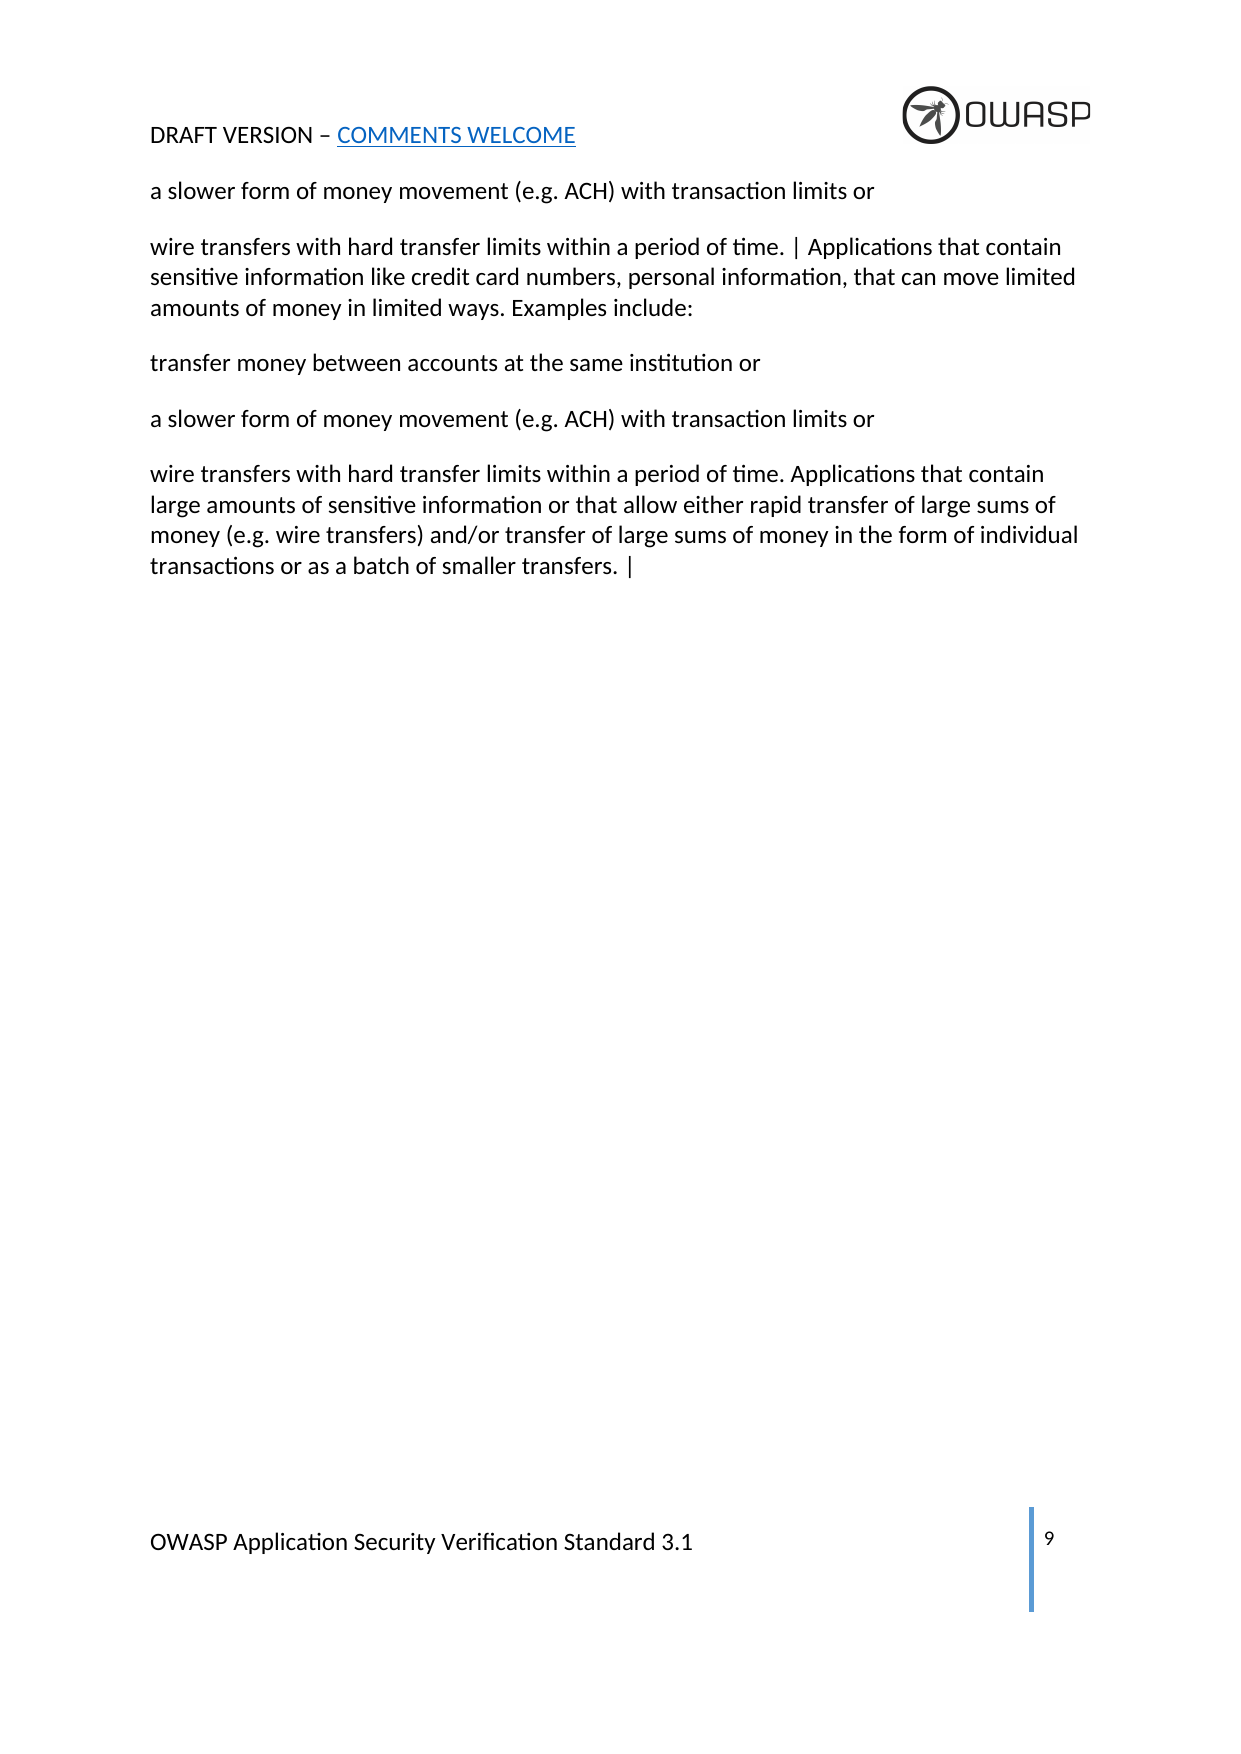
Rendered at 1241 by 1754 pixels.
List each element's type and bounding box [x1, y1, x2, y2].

picture [902, 86, 1091, 144]
